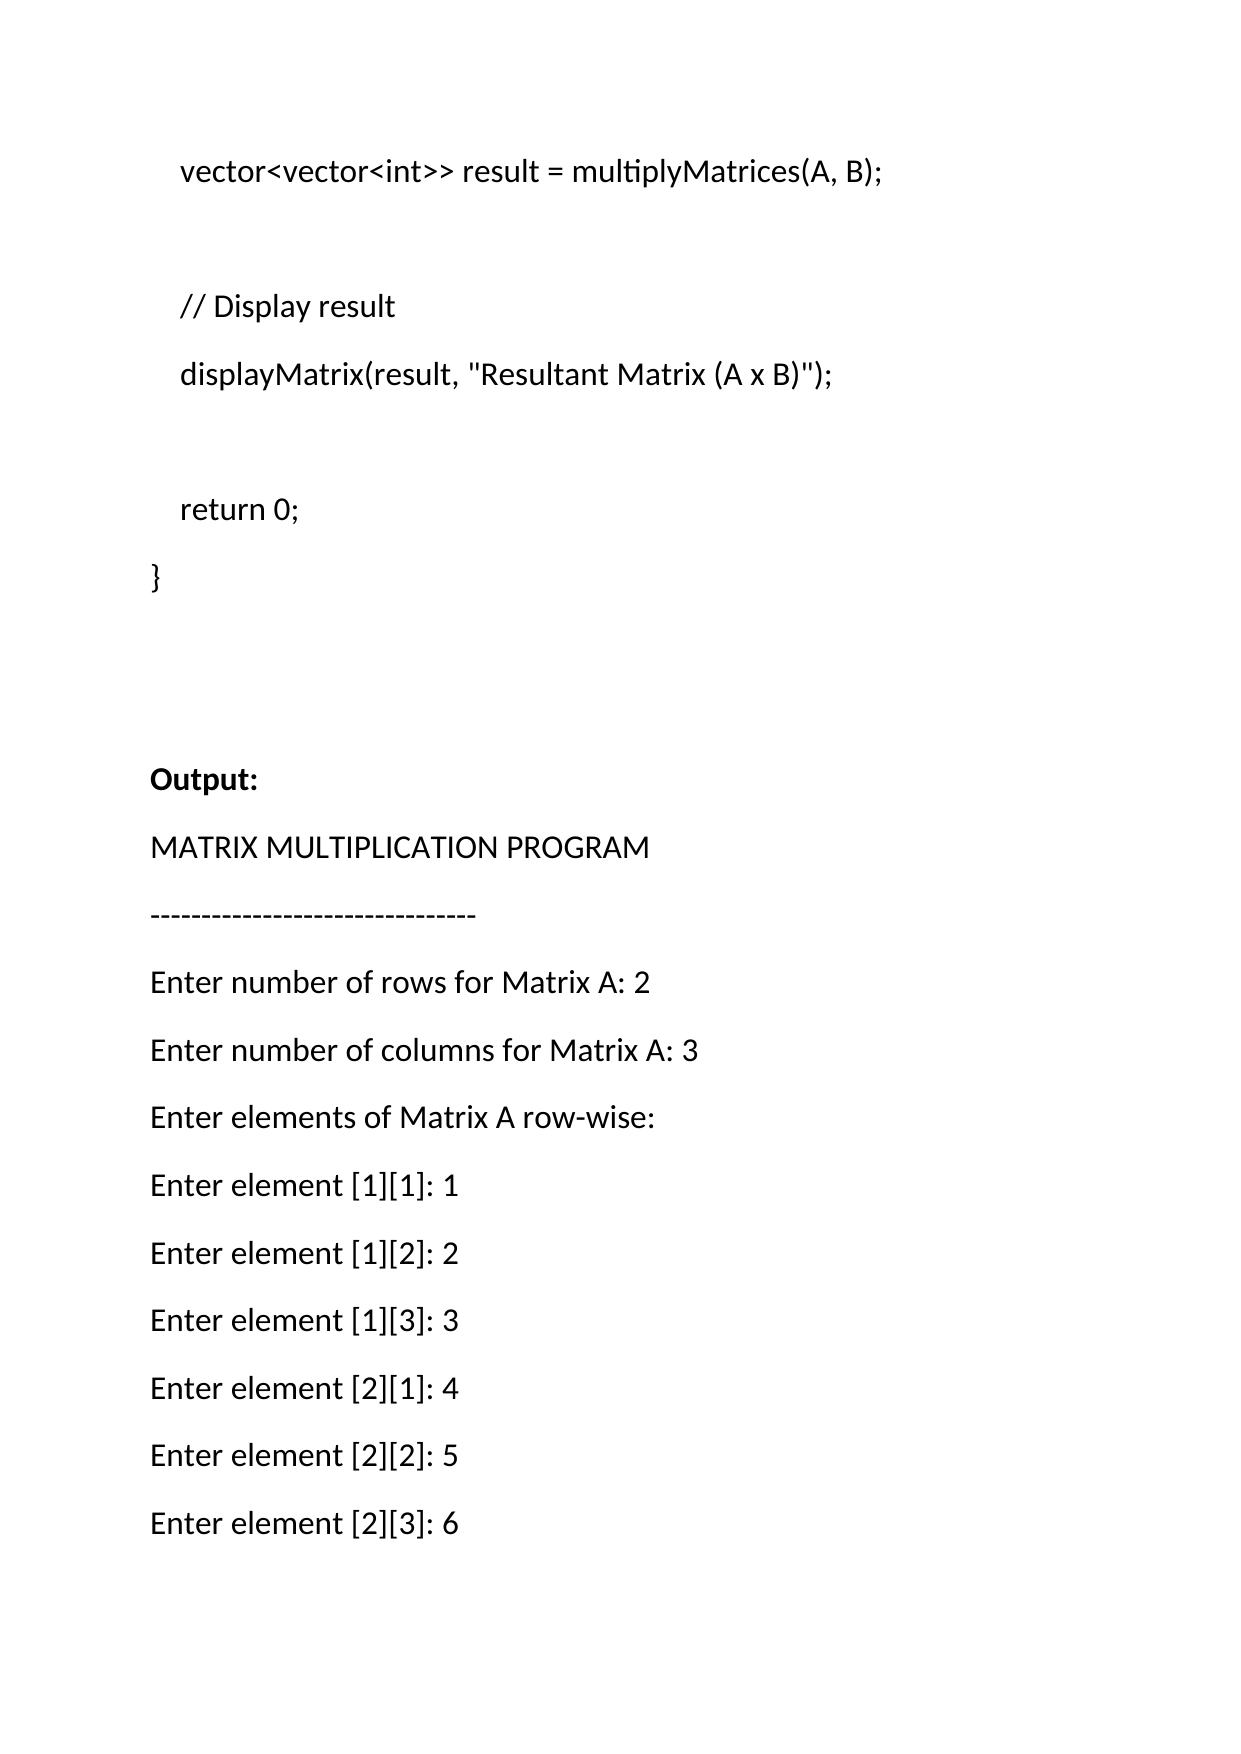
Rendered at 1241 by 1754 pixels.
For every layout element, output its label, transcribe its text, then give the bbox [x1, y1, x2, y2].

text Enter elements of Matrix A row-wise: [150, 1096, 1090, 1137]
text vector<vector<int>> result = multiplyMatrices(A, B); [150, 150, 1090, 191]
text // Display result [150, 285, 1090, 326]
text Enter element [2][2]: 5 [150, 1434, 1090, 1475]
text Enter element [2][3]: 6 [150, 1502, 1090, 1543]
text -------------------------------- [150, 894, 1090, 934]
text MATRIX MULTIPLICATION PROGRAM [150, 826, 1090, 867]
text } [150, 556, 1090, 596]
text Enter element [2][1]: 4 [150, 1367, 1090, 1408]
text Enter number of rows for Matrix A: 2 [150, 961, 1090, 1002]
text displayMatrix(result, "Resultant Matrix (A x B)"); [150, 353, 1090, 393]
text return 0; [150, 488, 1090, 529]
text Enter element [1][3]: 3 [150, 1299, 1090, 1340]
text Enter element [1][2]: 2 [150, 1232, 1090, 1272]
text Enter element [1][1]: 1 [150, 1164, 1090, 1205]
text Enter number of columns for Matrix A: 3 [150, 1029, 1090, 1069]
text Output: [150, 758, 1090, 799]
